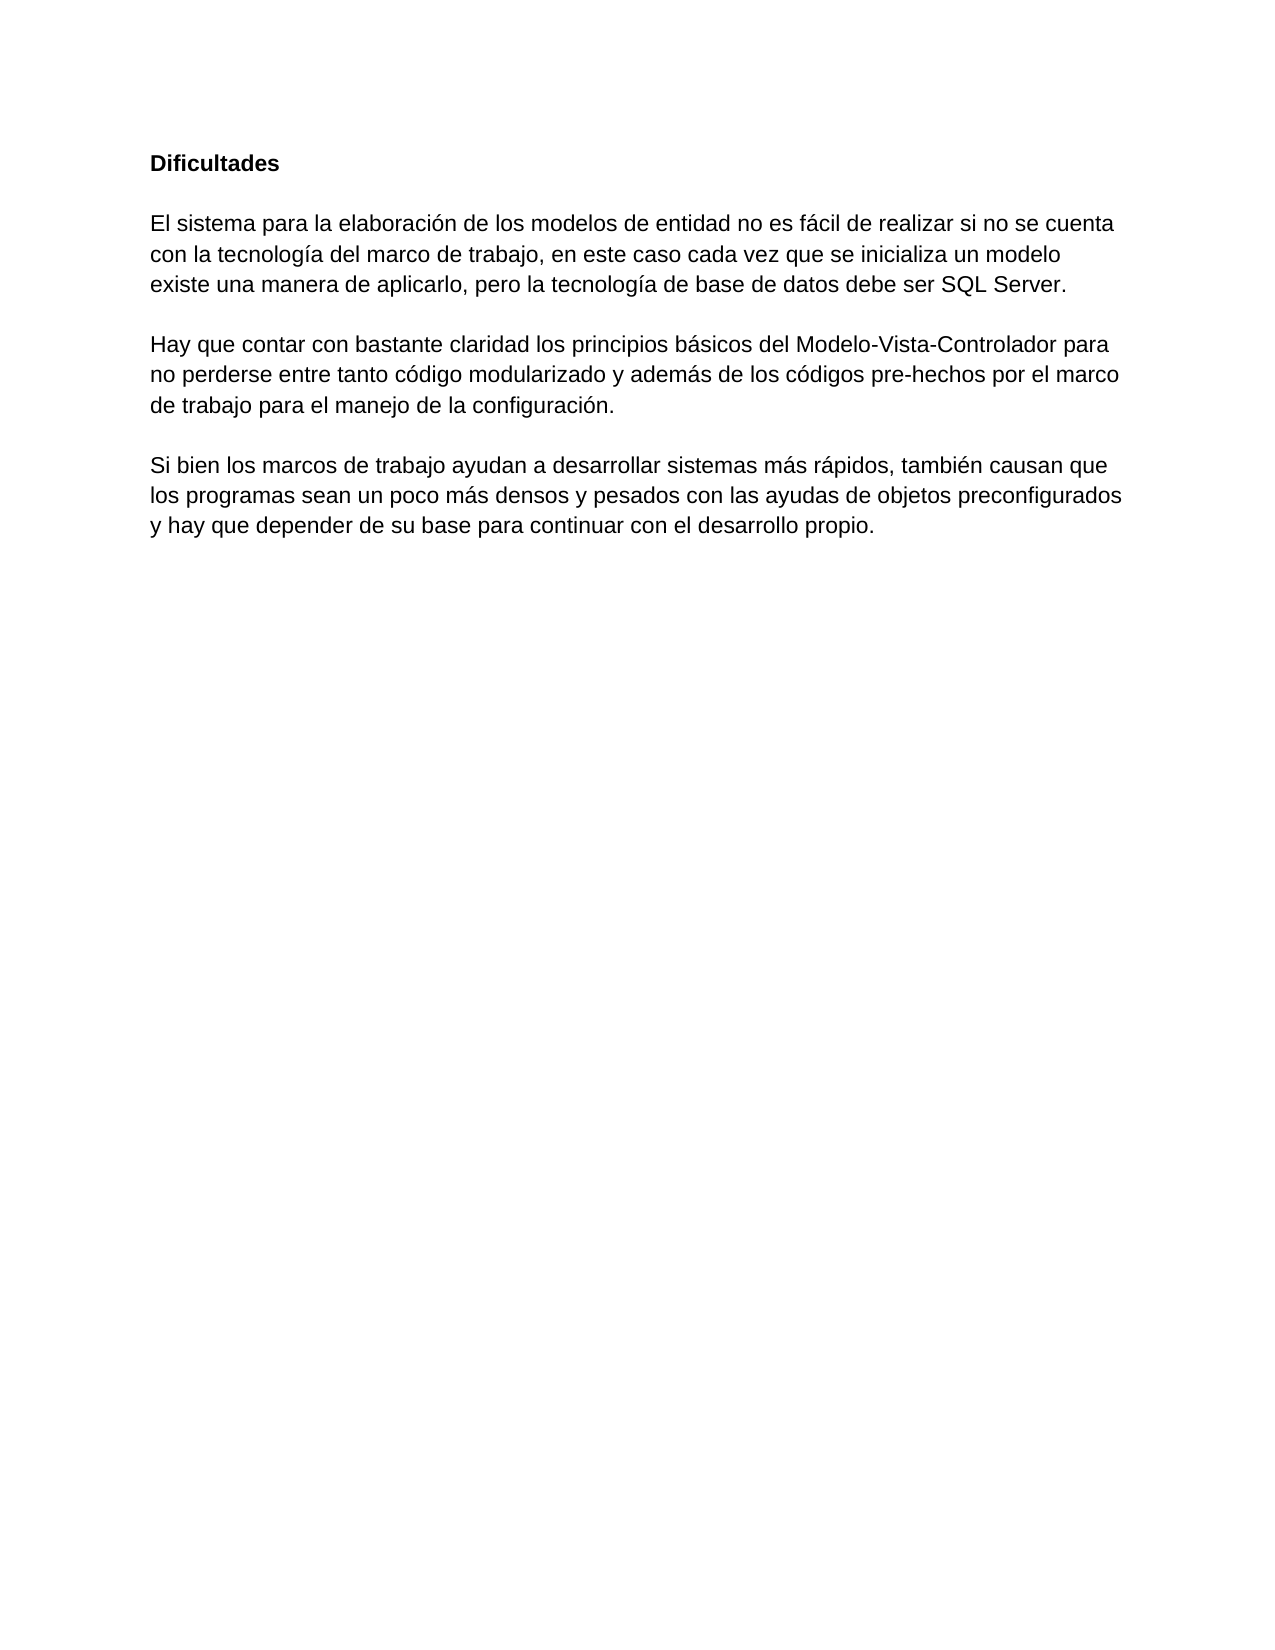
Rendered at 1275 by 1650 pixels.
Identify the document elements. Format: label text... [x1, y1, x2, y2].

text Dificultades [150, 150, 1125, 176]
text El sistema para la elaboración de los modelos de entidad no es fácil de realizar si no se cuenta con la tecnología del marco de trabajo, en este caso cada vez que se inicializa un modelo existe una manera de aplicarlo, pero la tecnología de base de datos debe ser SQL Server. [150, 210, 1125, 297]
text Hay que contar con bastante claridad los principios básicos del Modelo-Vista-Controlador para no perderse entre tanto código modularizado y además de los códigos pre-hechos por el marco de trabajo para el manejo de la configuración. [150, 331, 1125, 418]
text Si bien los marcos de trabajo ayudan a desarrollar sistemas más rápidos, también causan que los programas sean un poco más densos y pesados con las ayudas de objetos preconfigurados y hay que depender de su base para continuar con el desarrollo propio. [150, 452, 1125, 539]
